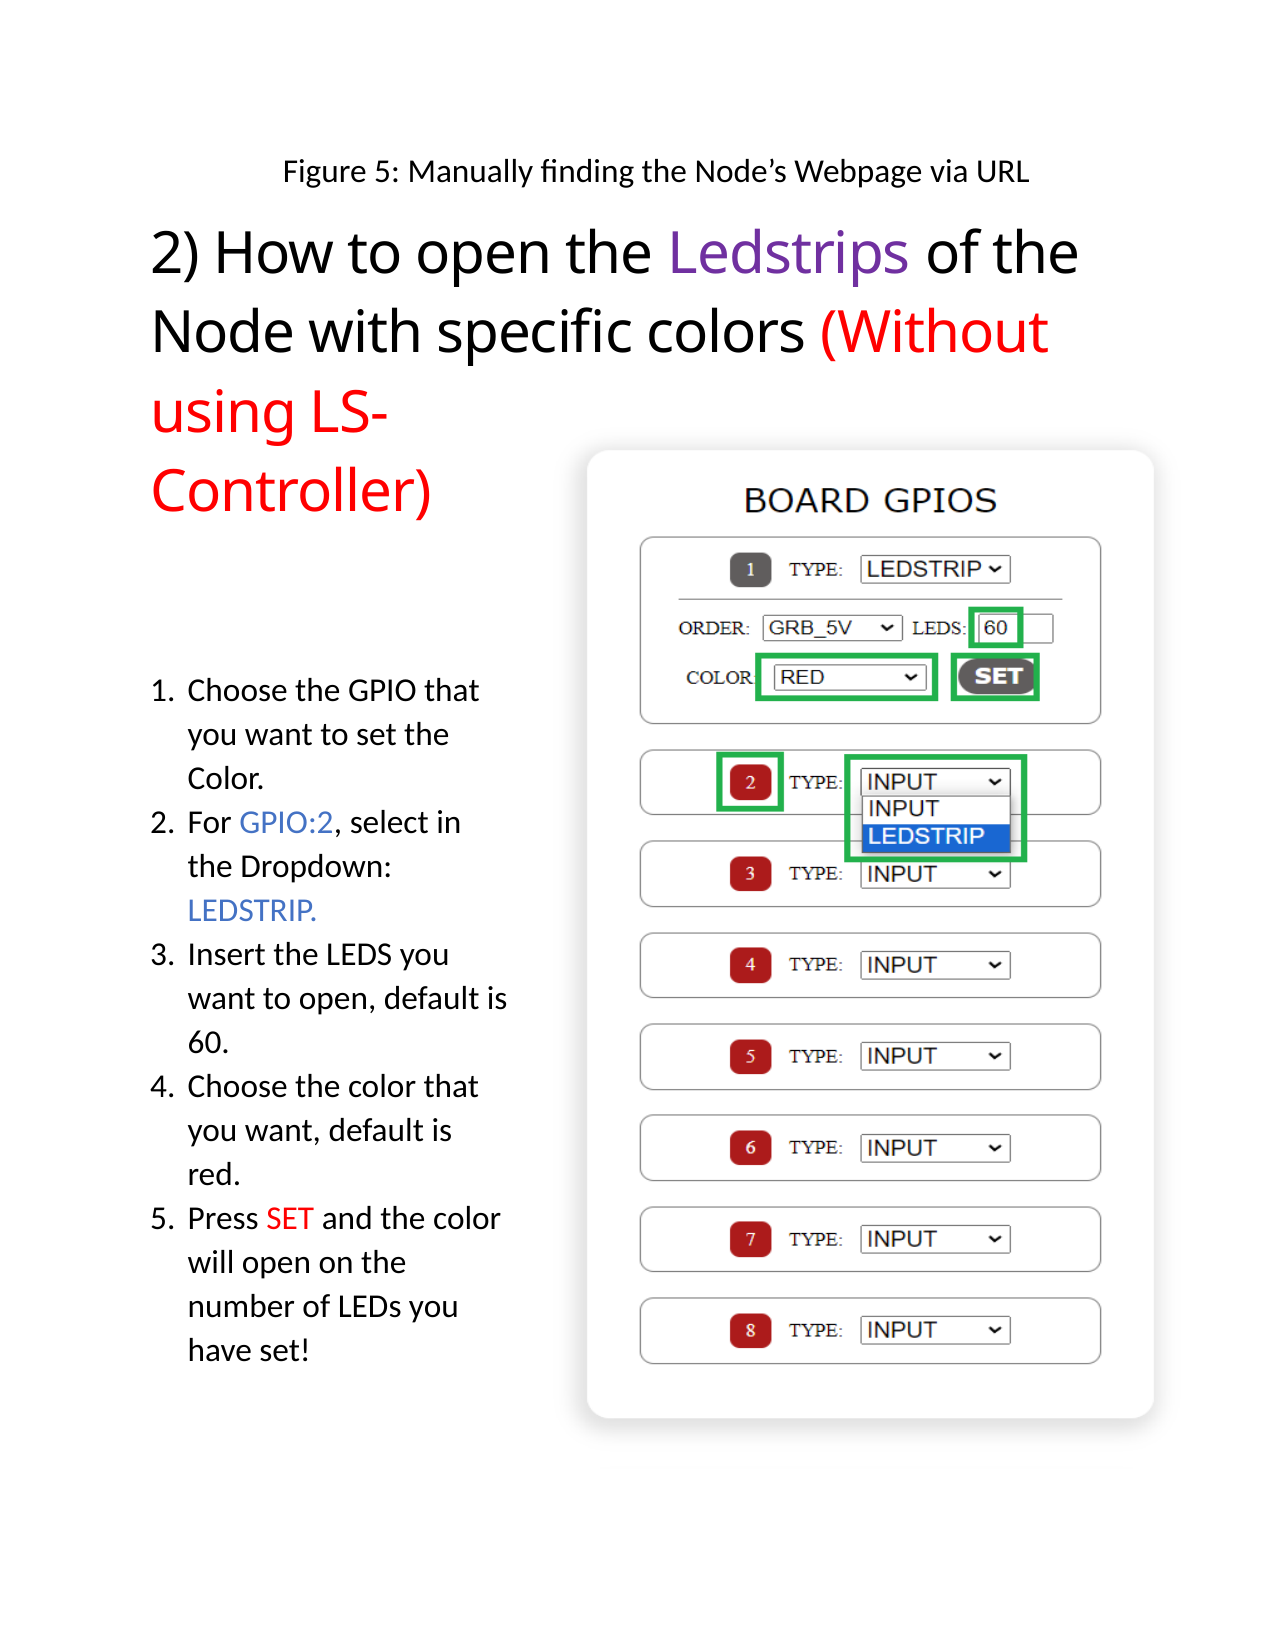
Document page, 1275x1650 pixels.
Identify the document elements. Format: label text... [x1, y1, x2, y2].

list For GPIO:2, select in the Dropdown: LEDSTRIP. [150, 740, 527, 869]
picture [527, 358, 1215, 1405]
list Choose the GPIO that you want to set the Color. [150, 608, 527, 737]
list Choose the color that you want, default is red. [150, 1004, 527, 1133]
title 2) How to open the Ledstrips of the Node with specific colors (Without using LS-Controller) [150, 150, 1125, 468]
list Insert the LEDS you want to open, default is 60. [150, 872, 527, 1001]
list Press SET and the color will open on the number of LEDs you have set! [150, 1136, 527, 1309]
